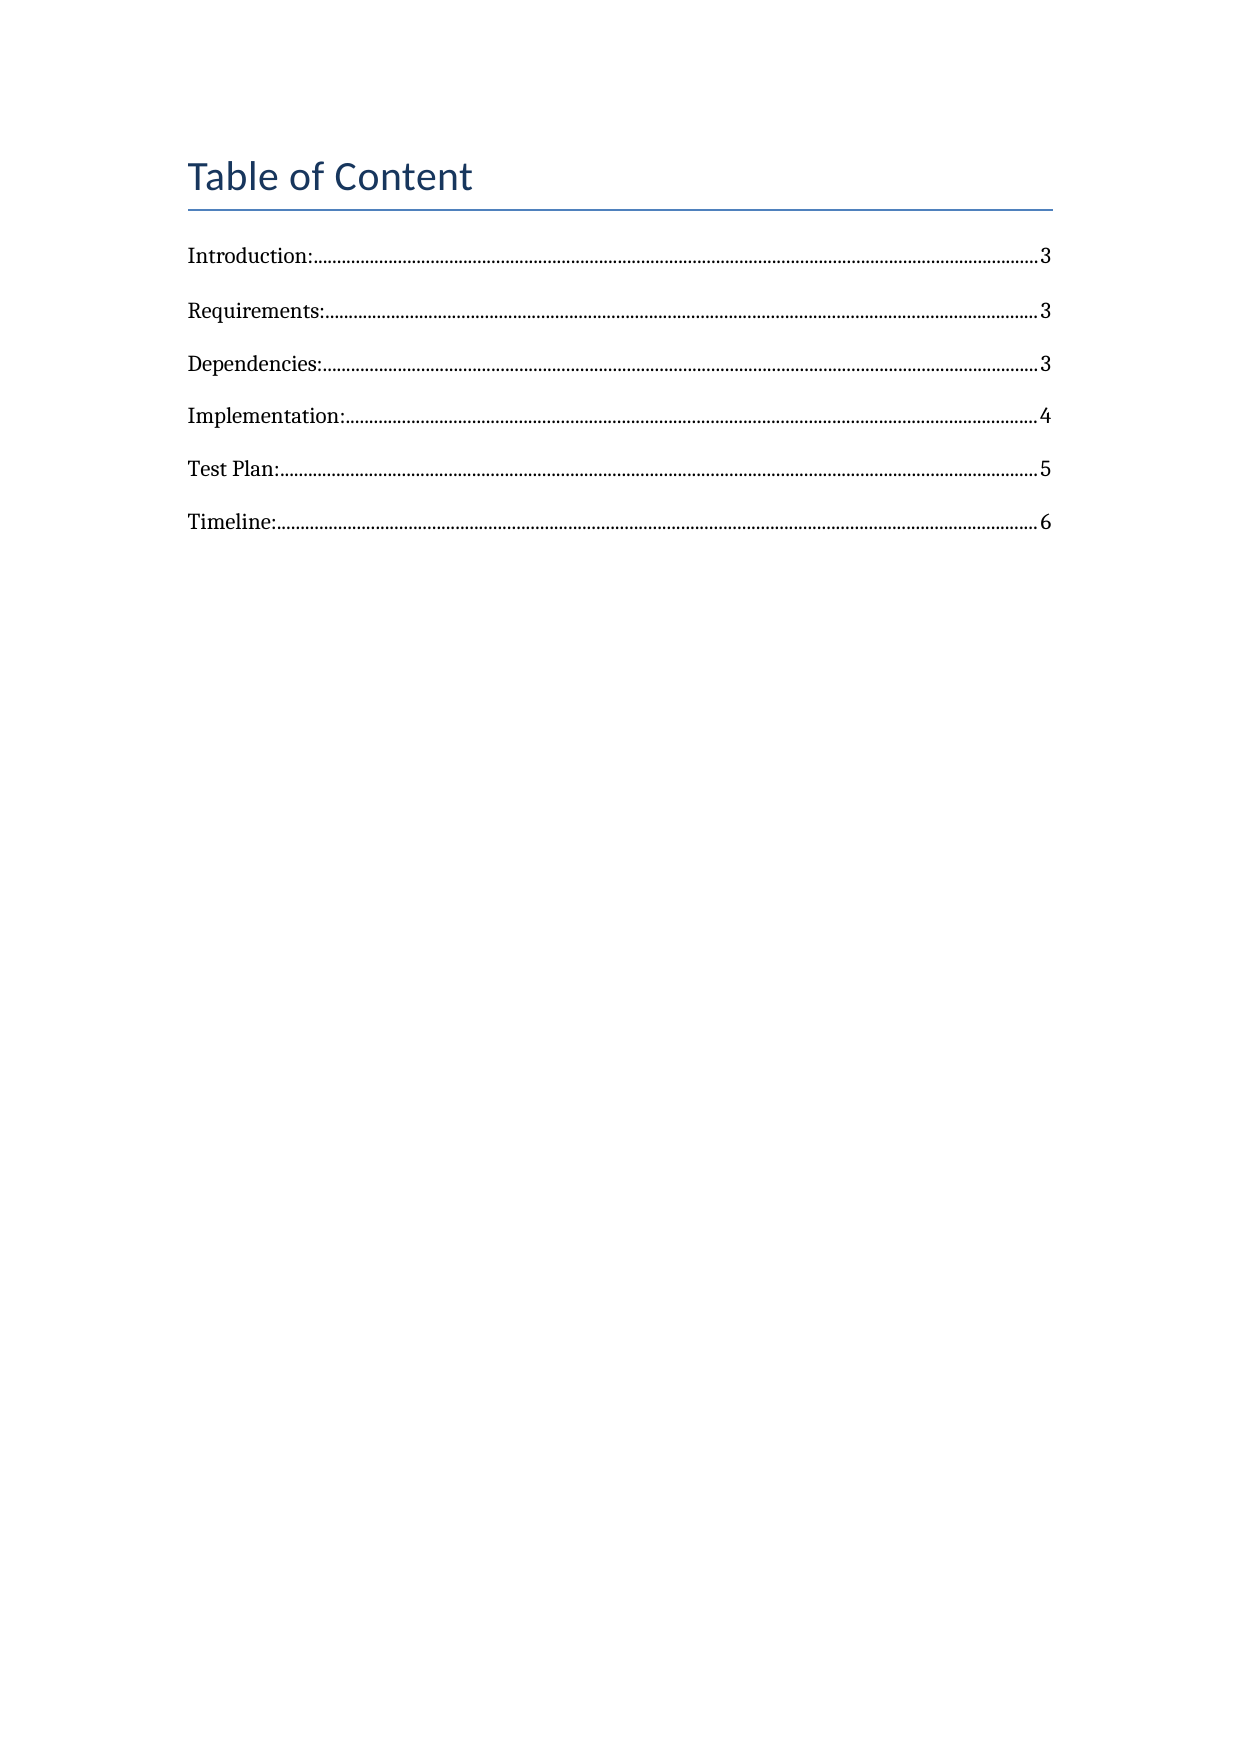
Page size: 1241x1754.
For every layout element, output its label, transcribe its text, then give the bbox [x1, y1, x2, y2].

text Dependencies: 3 [187, 350, 1053, 377]
text Timeline: 6 [187, 508, 1053, 535]
text Implementation: 4 [187, 403, 1053, 429]
text Introduction: 3 [187, 242, 1053, 269]
title Table of Content [187, 150, 1053, 211]
text Requirements: 3 [187, 298, 1053, 324]
text Test Plan: 5 [187, 456, 1053, 482]
